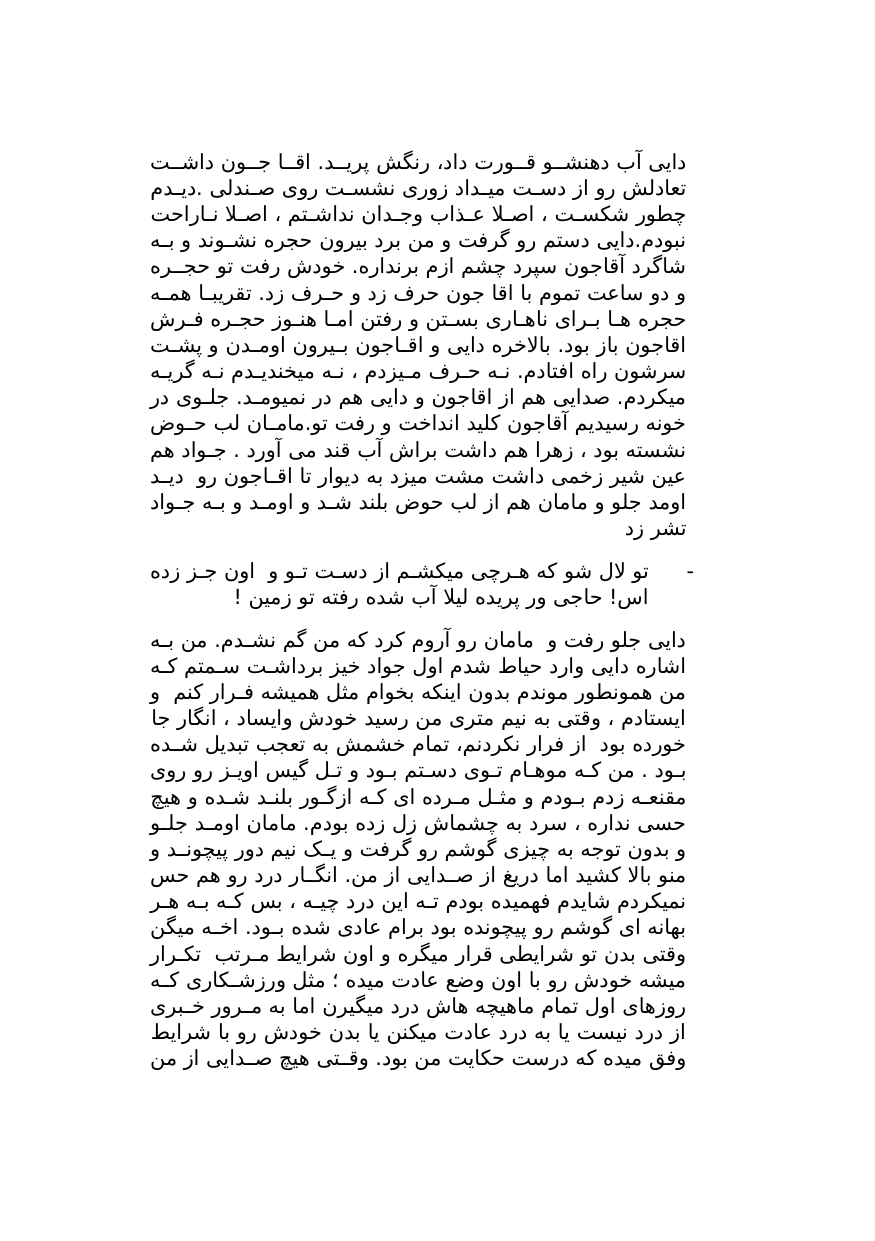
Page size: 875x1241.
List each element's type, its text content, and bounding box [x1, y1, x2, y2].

list تو لال شو که هرچی میکشم از دست تو و اون جز زده اس! حاجی ور پریده لیلا آب شده رفته تو زمین ! [150, 559, 687, 609]
text دایی آب دهنشو قورت داد، رنگش پرید. اقا جون داشت تعادلش رو از دست میداد زوری نشست روی صندلی .دیدم چطور شکست ، اصلا عذاب وجدان نداشتم ، اصلا ناراحت نبودم.دایی دستم رو گرفت و من برد بیرون حجره نشوند و به شاگرد آقاجون سپرد چشم ازم برنداره. خودش رفت تو حجره و دو ساعت تموم با اقا جون حرف زد و حرف زد. تقریبا همه حجره ها برای ناهاری بستن و رفتن اما هنوز حجره فرش اقاجون باز بود. بالاخره دایی و اقاجون بیرون اومدن و پشت سرشون راه افتادم. نه حرف میزدم ، نه میخندیدم نه گریه میکردم. صدایی هم از اقاجون و دایی هم در نمیومد. جلوی در خونه رسیدیم آقاجون کلید انداخت و رفت تو.مامان لب حوض نشسته بود ، زهرا هم داشت براش آب قند می آورد . جواد هم عین شیر زخمی داشت مشت میزد به دیوار تا اقاجون رو دید اومد جلو و مامان هم از لب حوض بلند شد و اومد و به جواد تشر زد [150, 150, 687, 540]
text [150, 628, 687, 1070]
